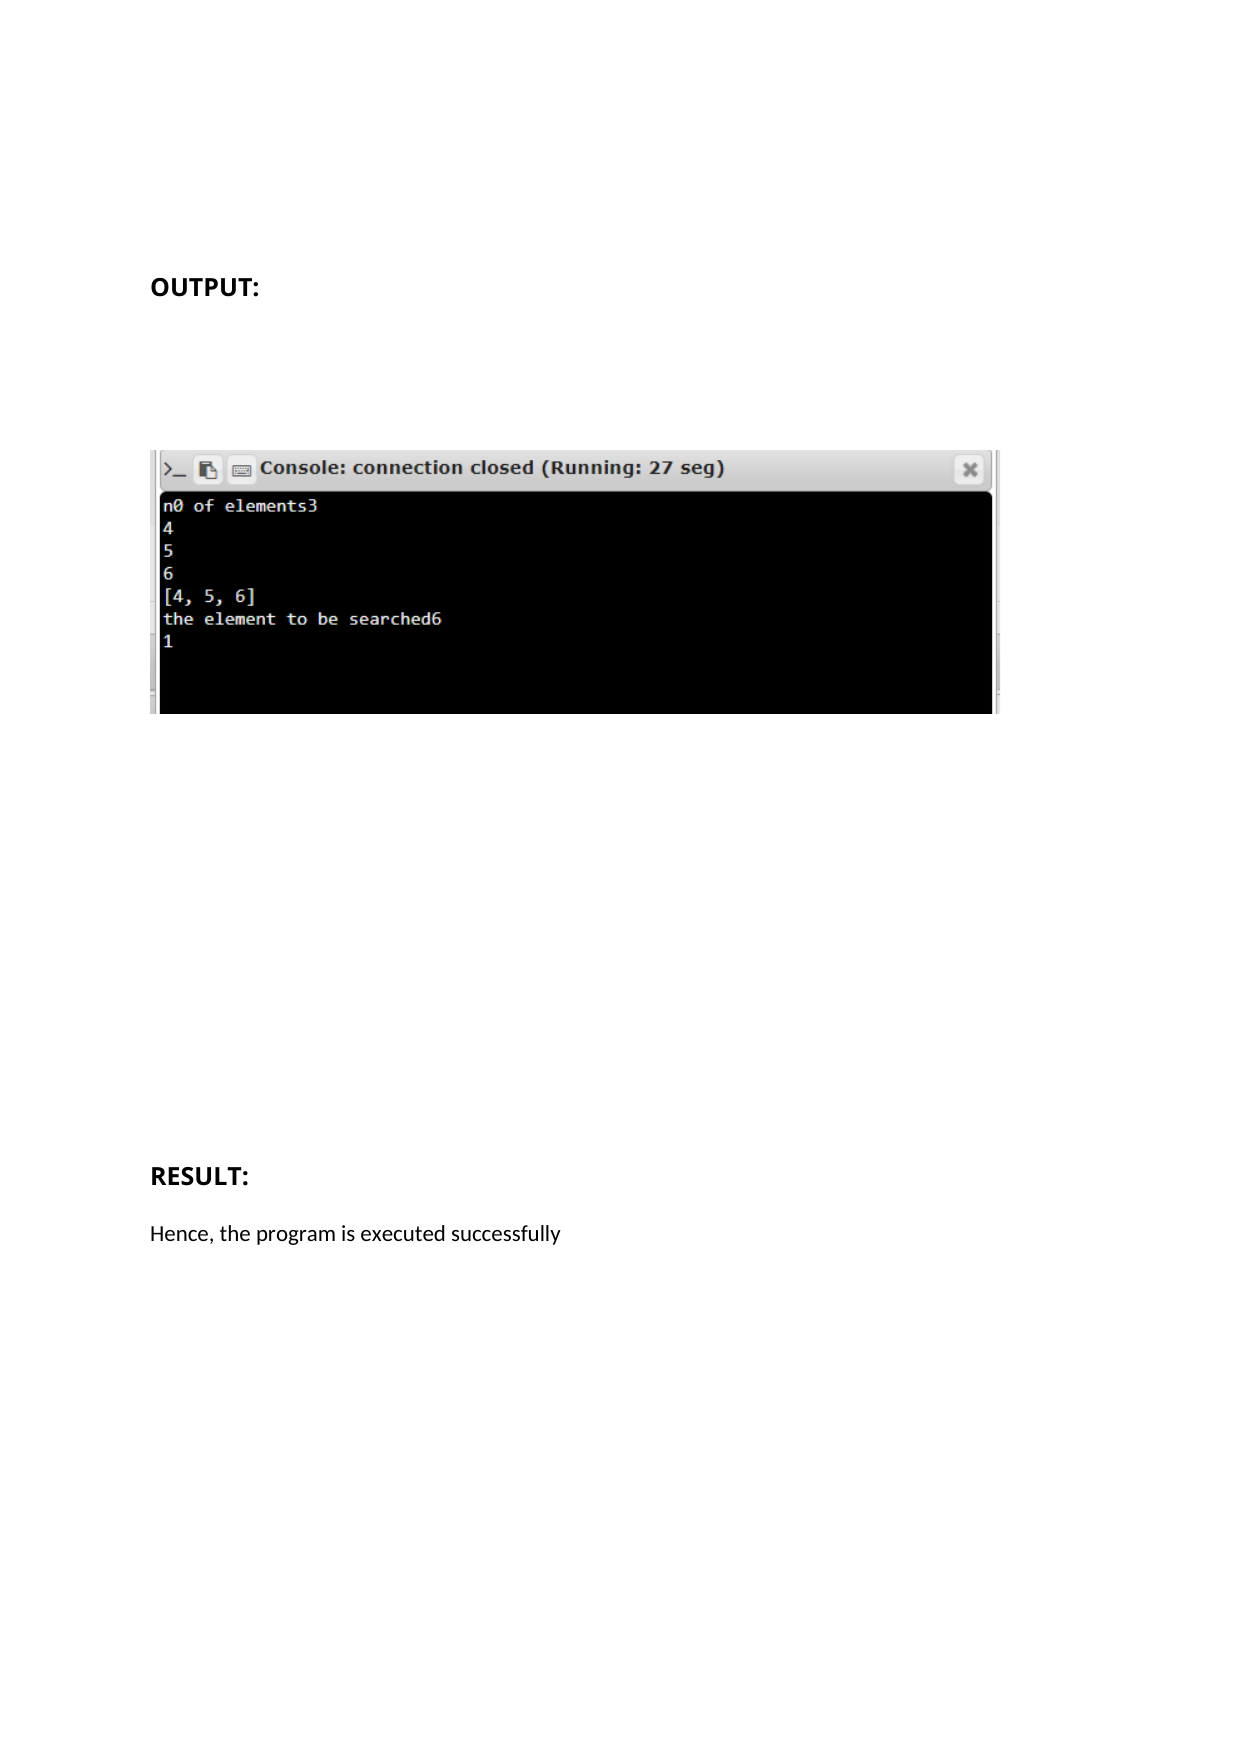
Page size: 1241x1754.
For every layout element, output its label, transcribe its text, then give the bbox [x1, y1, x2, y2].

text OUTPUT: [150, 270, 1090, 304]
picture [150, 450, 1001, 714]
text RESULT: [150, 1159, 1090, 1193]
text Hence, the program is executed successfully [150, 1219, 1090, 1247]
